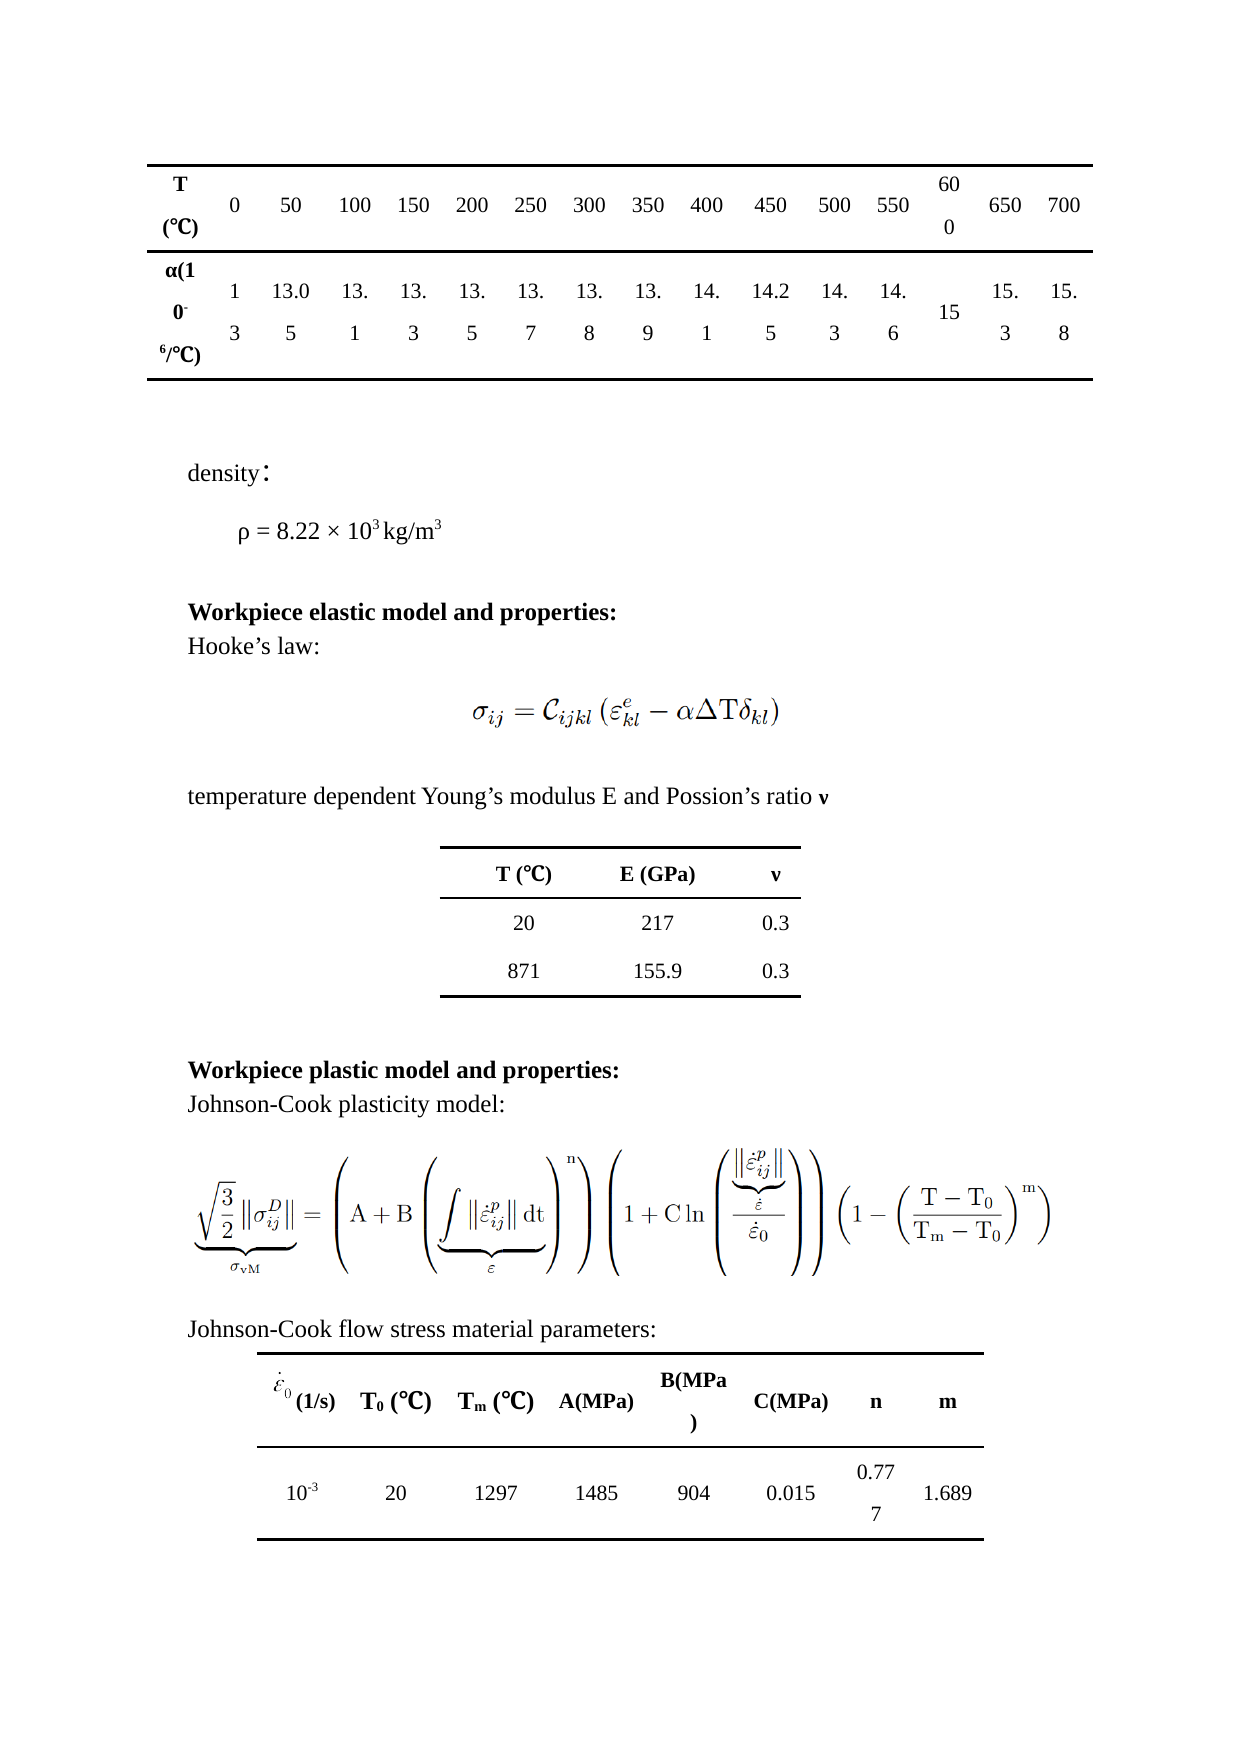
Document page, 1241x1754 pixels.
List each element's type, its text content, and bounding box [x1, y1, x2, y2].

table_header m [912, 1355, 983, 1446]
table_cell 904 [645, 1448, 742, 1538]
table_cell 0.015 [742, 1448, 840, 1538]
table_cell 217 [564, 899, 707, 947]
text Johnson-Cook flow stress material parameters: [187, 1311, 1053, 1345]
table_cell 1.689 [912, 1448, 983, 1538]
table_header B(MPa) [645, 1355, 742, 1446]
table_header 450 [736, 167, 805, 250]
table_cell 15 [923, 253, 976, 378]
table_header n [840, 1355, 912, 1446]
table_header T (℃) [147, 167, 213, 250]
text Workpiece plastic model and properties: [187, 1053, 1053, 1087]
table_header T (℃) [440, 849, 564, 897]
table_cell α(10-6/℃) [147, 253, 213, 378]
table_header 100 [325, 167, 384, 250]
picture [187, 1127, 1053, 1276]
table_header (1/s) [257, 1355, 347, 1446]
table_header 600 [923, 167, 976, 250]
table_header 550 [864, 167, 922, 250]
table_header C(MPa) [742, 1355, 840, 1446]
table_cell 0.3 [707, 899, 801, 947]
table_header 150 [384, 167, 443, 250]
table_header 700 [1034, 167, 1093, 250]
table_header A(MPa) [547, 1355, 645, 1446]
table_cell 14.6 [864, 253, 922, 378]
table_header 400 [677, 167, 736, 250]
table_cell 13.8 [560, 253, 618, 378]
table_header T0 (℃) [347, 1355, 444, 1446]
table_header 500 [805, 167, 864, 250]
table_cell 13.05 [256, 253, 325, 378]
table_cell 0.3 [707, 947, 801, 995]
table_header Tm (℃) [444, 1355, 547, 1446]
table_header 250 [501, 167, 560, 250]
table_cell 1485 [547, 1448, 645, 1538]
table_cell 13.9 [619, 253, 677, 378]
table_cell 15.3 [976, 253, 1034, 378]
table_header E (GPa) [564, 849, 707, 897]
table_cell 14.1 [677, 253, 736, 378]
table_header 350 [619, 167, 677, 250]
text ρ = 8.22 × 103 kg/m3 [187, 513, 1053, 547]
table_cell 155.9 [564, 947, 707, 995]
table_cell 13.7 [501, 253, 560, 378]
picture [459, 669, 782, 739]
table_cell 20 [440, 899, 564, 947]
table_cell 13.1 [325, 253, 384, 378]
text density： [187, 436, 1053, 504]
table_cell 13.5 [443, 253, 501, 378]
table_cell 10-3 [257, 1448, 347, 1538]
text Workpiece elastic model and properties: [187, 594, 1053, 628]
table_cell 15.8 [1034, 253, 1093, 378]
table_header ν [707, 849, 801, 897]
table_header 50 [256, 167, 325, 250]
table_cell 0.777 [840, 1448, 912, 1538]
table_cell 14.3 [805, 253, 864, 378]
table_cell 13 [213, 253, 256, 378]
table_header 300 [560, 167, 618, 250]
table_cell 14.25 [736, 253, 805, 378]
table_header 0 [213, 167, 256, 250]
table_header 200 [443, 167, 501, 250]
table_cell 871 [440, 947, 564, 995]
text temperature dependent Young’s modulus E and Possion’s ratio ν [187, 778, 1053, 812]
table_cell 20 [347, 1448, 444, 1538]
text Johnson-Cook plasticity model: [187, 1087, 1053, 1121]
table_cell 13.3 [384, 253, 443, 378]
table_cell 1297 [444, 1448, 547, 1538]
table_header 650 [976, 167, 1034, 250]
text Hooke’s law: [187, 628, 1053, 662]
